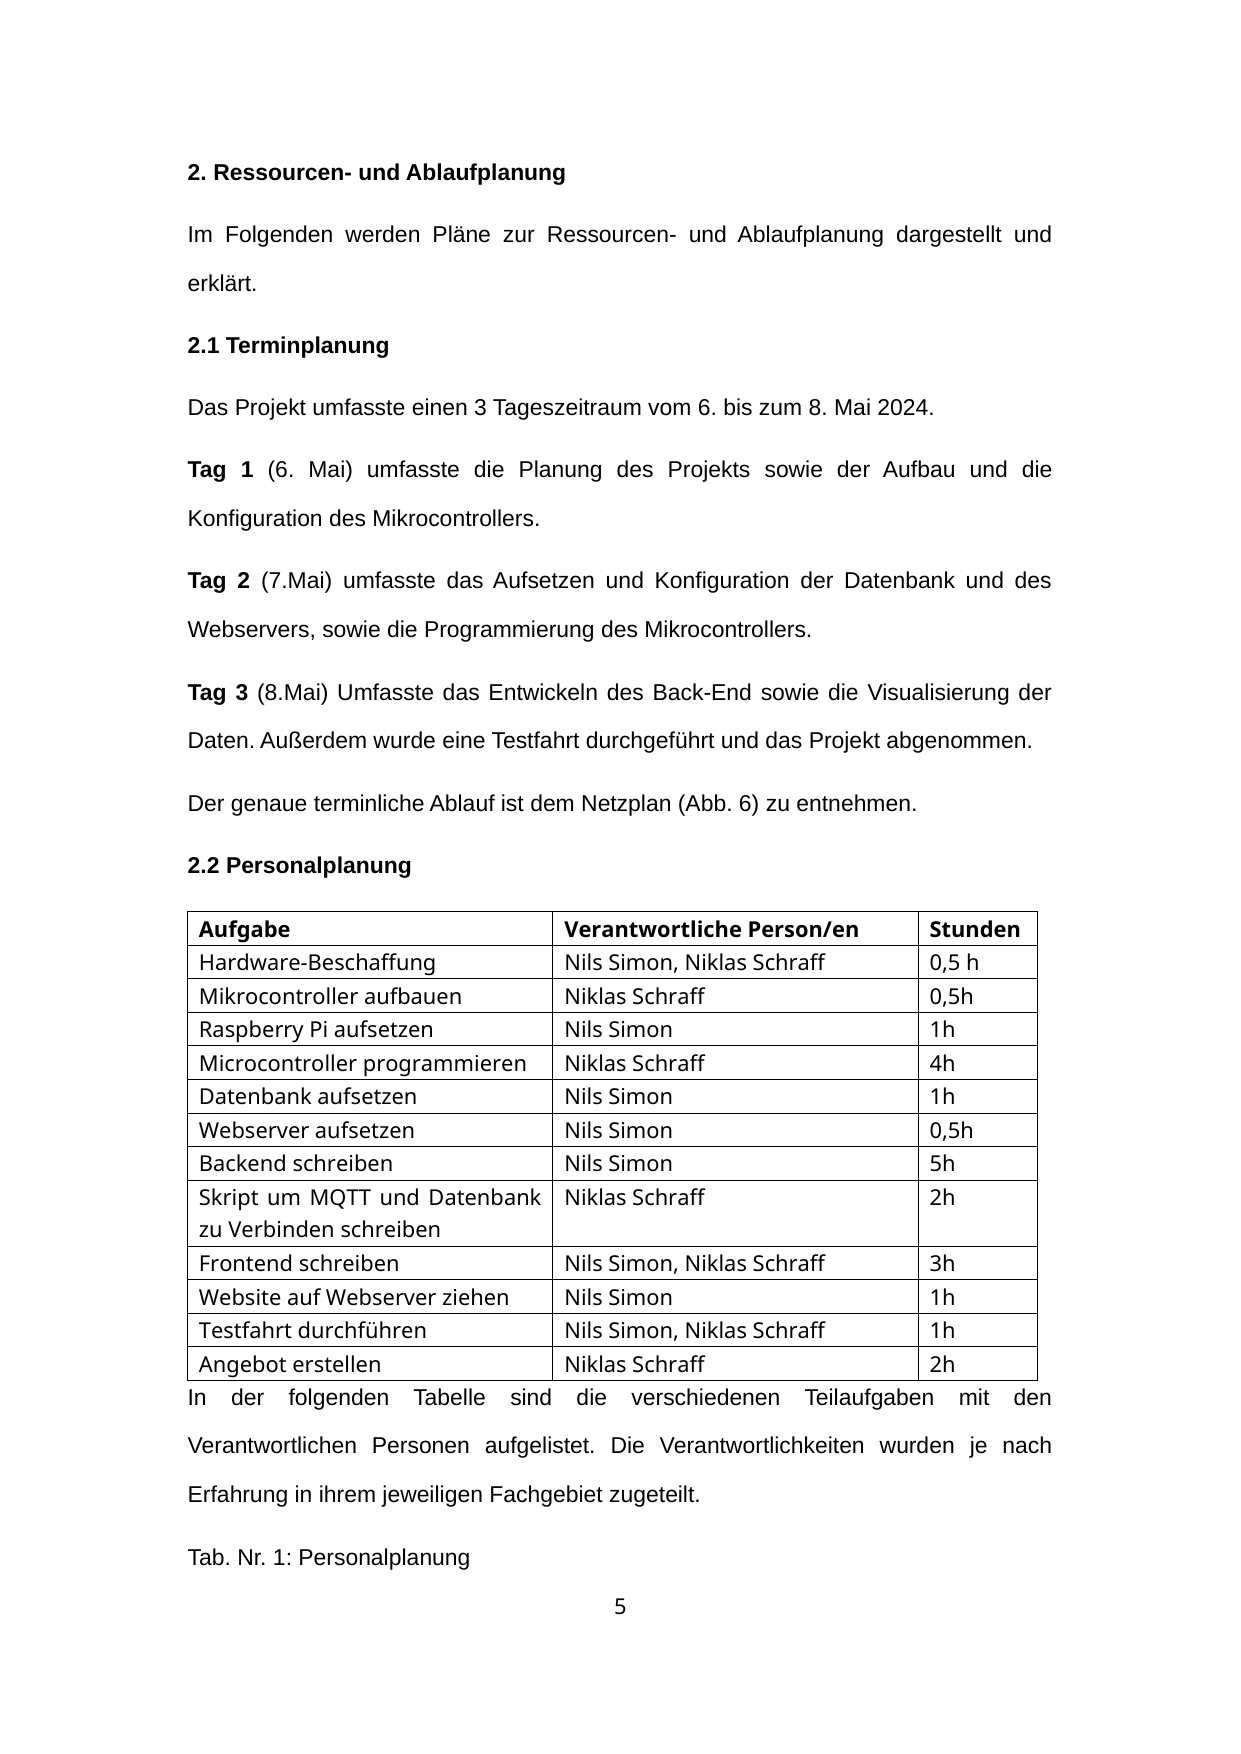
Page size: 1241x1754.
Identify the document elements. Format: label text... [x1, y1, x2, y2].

table_cell 3h [919, 1247, 1037, 1279]
table_cell Hardware-Beschaffung [188, 946, 552, 978]
table_cell 0,5h [919, 1114, 1037, 1146]
text 2.1 Terminplanung [187, 329, 1053, 361]
table_cell Nils Simon, Niklas Schraff [553, 1314, 918, 1346]
table_cell Nils Simon [553, 1280, 918, 1313]
table_cell Frontend schreiben [188, 1247, 552, 1279]
table_cell Datenbank aufsetzen [188, 1080, 552, 1112]
text Tag 2 (7.Mai) umfasste das Aufsetzen und Konfiguration der Datenbank und des Webservers, sowie die Programmierung des Mikrocontrollers. [187, 564, 1053, 646]
table_cell Nils Simon [553, 1114, 918, 1146]
table_cell Backend schreiben [188, 1147, 552, 1179]
table_cell Niklas Schraff [553, 1347, 918, 1380]
table_cell 4h [919, 1046, 1037, 1079]
table_cell Nils Simon [553, 1147, 918, 1179]
table_cell 2h [919, 1181, 1037, 1246]
table_cell Website auf Webserver ziehen [188, 1280, 552, 1313]
table_cell Angebot erstellen [188, 1347, 552, 1380]
text Tag 3 (8.Mai) Umfasste das Entwickeln des Back-End sowie die Visualisierung der Daten. Außerdem wurde eine Testfahrt durchgeführt und das Projekt abgenommen. [187, 676, 1053, 757]
table_cell Raspberry Pi aufsetzen [188, 1013, 552, 1045]
text Das Projekt umfasste einen 3 Tageszeitraum vom 6. bis zum 8. Mai 2024. [187, 391, 1053, 424]
table_cell Niklas Schraff [553, 1181, 918, 1246]
table_cell Niklas Schraff [553, 1046, 918, 1079]
table_cell Nils Simon, Niklas Schraff [553, 1247, 918, 1279]
table_cell 0,5 h [919, 946, 1037, 978]
table_cell Niklas Schraff [553, 979, 918, 1012]
text In der folgenden Tabelle sind die verschiedenen Teilaufgaben mit den Verantwortlichen Personen aufgelistet. Die Verantwortlichkeiten wurden je nach Erfahrung in ihrem jeweiligen Fachgebiet zugeteilt. [187, 1381, 1053, 1511]
table_cell 1h [919, 1080, 1037, 1112]
table_cell 1h [919, 1314, 1037, 1346]
table_header Stunden [919, 912, 1037, 945]
text 2. Ressourcen- und Ablaufplanung [187, 156, 1053, 188]
text Der genaue terminliche Ablauf ist dem Netzplan (Abb. 6) zu entnehmen. [187, 787, 1053, 819]
table_cell 2h [919, 1347, 1037, 1380]
table_cell 1h [919, 1013, 1037, 1045]
table_cell 1h [919, 1280, 1037, 1313]
text Im Folgenden werden Pläne zur Ressourcen- und Ablaufplanung dargestellt und erklärt. [187, 218, 1053, 299]
table_cell Testfahrt durchführen [188, 1314, 552, 1346]
table_cell Webserver aufsetzen [188, 1114, 552, 1146]
table_cell Mikrocontroller aufbauen [188, 979, 552, 1012]
text Tag 1 (6. Mai) umfasste die Planung des Projekts sowie der Aufbau und die Konfiguration des Mikrocontrollers. [187, 453, 1053, 535]
table_cell Nils Simon [553, 1013, 918, 1045]
table_cell 0,5h [919, 979, 1037, 1012]
table_header Verantwortliche Person/en [553, 912, 918, 945]
table_cell Microcontroller programmieren [188, 1046, 552, 1079]
table_header Aufgabe [188, 912, 552, 945]
table_cell Skript um MQTT und Datenbank zu Verbinden schreiben [188, 1181, 552, 1246]
table_cell 5h [919, 1147, 1037, 1179]
text Tab. Nr. 1: Personalplanung [187, 1541, 1053, 1573]
text 2.2 Personalplanung [187, 849, 1053, 881]
table_cell Nils Simon, Niklas Schraff [553, 946, 918, 978]
table_cell Nils Simon [553, 1080, 918, 1112]
